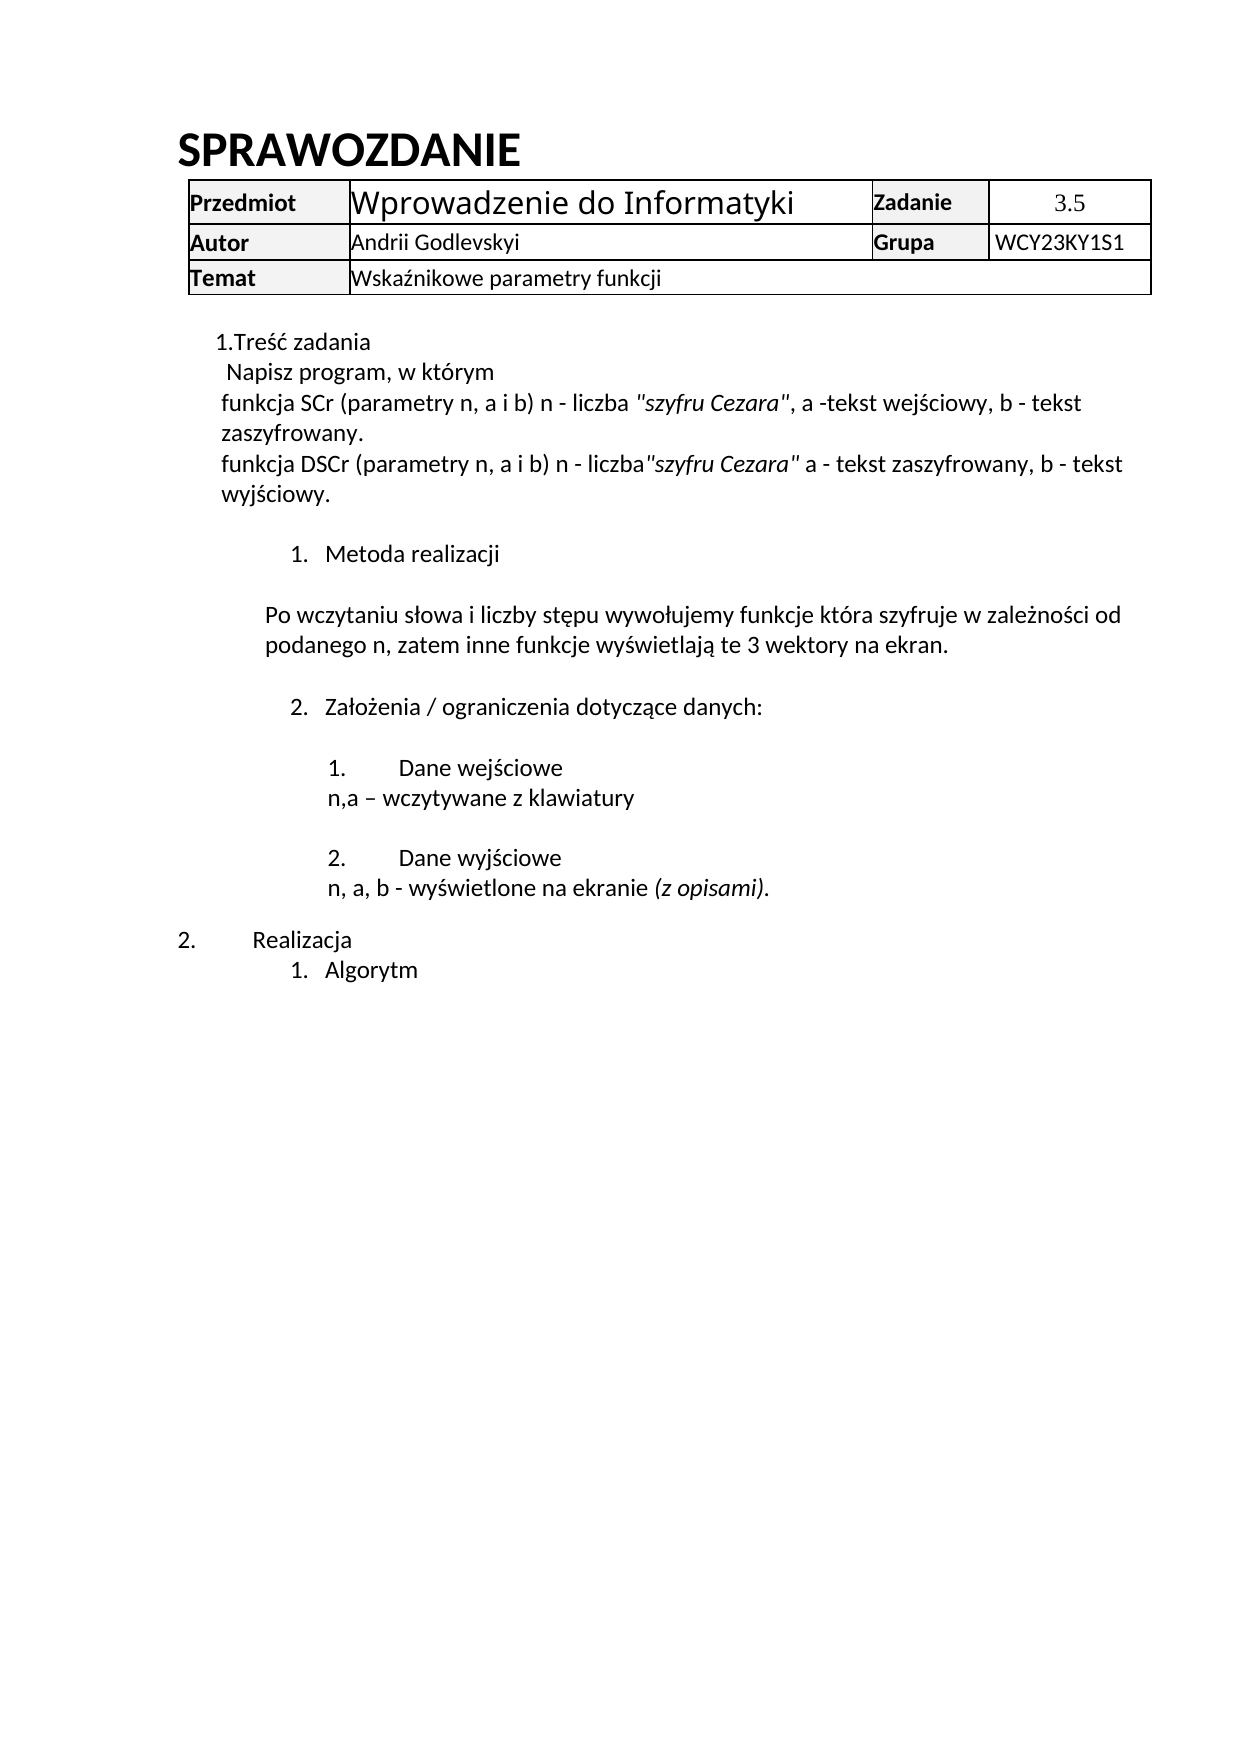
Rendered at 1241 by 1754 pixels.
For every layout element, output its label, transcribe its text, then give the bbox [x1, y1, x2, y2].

list Dane wejściowe [327, 752, 1152, 782]
table_cell Temat [190, 261, 349, 294]
table_header Zadanie [873, 181, 988, 223]
text n,a – wczytywane z klawiatury [327, 782, 1152, 813]
text Po wczytaniu słowa i liczby stępu wywołujemy funkcje która szyfruje w zależności od podanego n, zatem inne funkcje wyświetlają te 3 wektory na ekran. [265, 599, 1152, 660]
table_header 3.5 [990, 181, 1150, 223]
text Napisz program, w którym funkcja SCr (parametry n, a i b) n - liczba "szyfru Cezara", a -tekst wejściowy, b - tekst zaszyfrowany. funkcja DSCr (parametry n, a i b) n - liczba"szyfru Cezara" a - tekst zaszyfrowany, b - tekst wyjściowy. [221, 356, 1152, 509]
list Realizacja [177, 924, 1152, 954]
list Metoda realizacji [290, 538, 1152, 568]
list Algorytm [290, 954, 1152, 985]
table_header Wprowadzenie do Informatyki [351, 181, 872, 223]
list Założenia / ograniczenia dotyczące danych: [290, 691, 1152, 721]
list Dane wyjściowe [327, 842, 1152, 872]
table_cell Grupa [873, 225, 988, 259]
table_cell Wskaźnikowe parametry funkcji [351, 261, 1150, 294]
table_cell WCY23KY1S1 [990, 225, 1150, 259]
text 1.Treść zadania [215, 326, 1152, 356]
table_cell Autor [190, 225, 349, 259]
text n, a, b - wyświetlone na ekranie (z opisami). [327, 872, 1152, 903]
table_cell Andrii Godlevskyi [351, 225, 872, 259]
text SPRAWOZDANIE [177, 118, 1152, 179]
table_header Przedmiot [190, 181, 349, 223]
